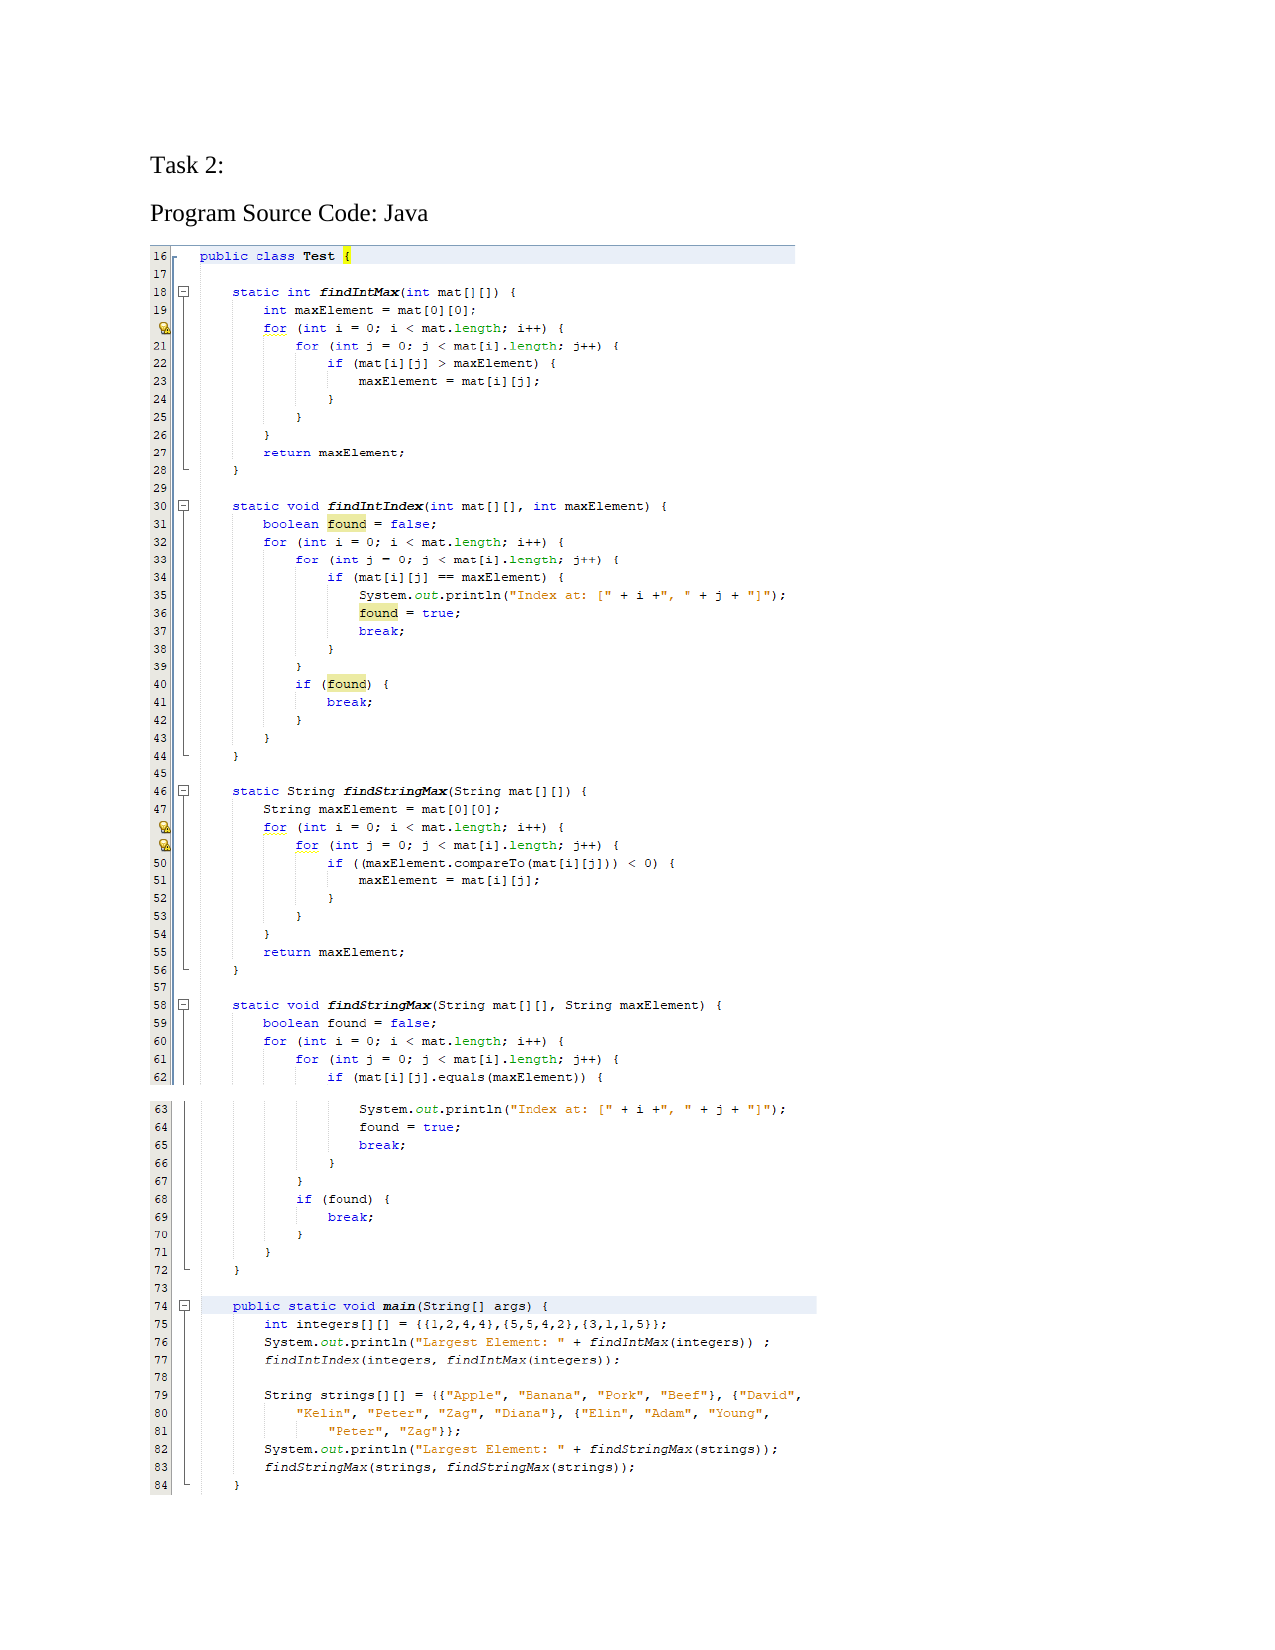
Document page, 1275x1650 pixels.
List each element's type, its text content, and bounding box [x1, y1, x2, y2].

picture [150, 245, 796, 1085]
text Task 2: [150, 150, 1125, 179]
text Program Source Code: Java [150, 198, 1125, 226]
picture [150, 1101, 817, 1495]
